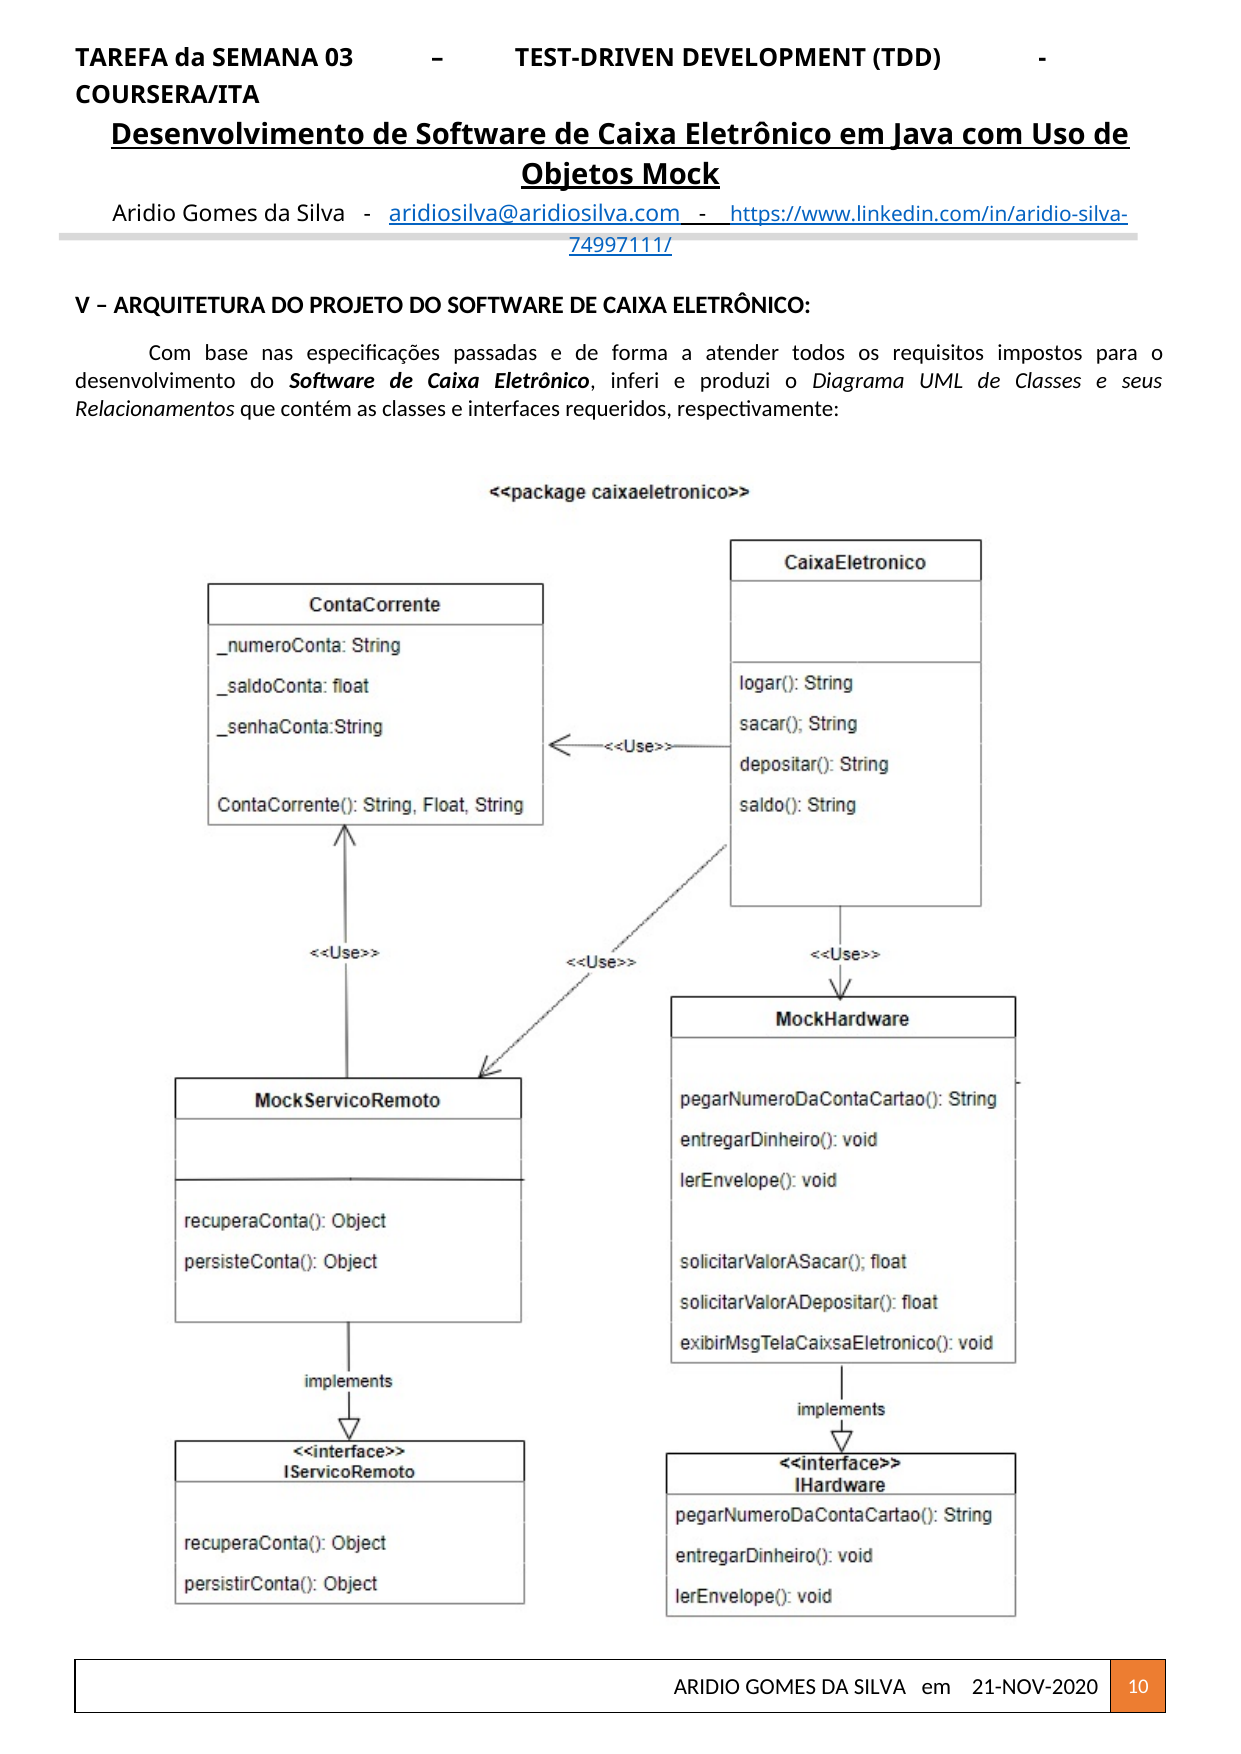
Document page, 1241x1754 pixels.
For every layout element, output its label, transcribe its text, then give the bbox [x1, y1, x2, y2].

text Com base nas especificações passadas e de forma a atender todos os requisitos impostos para o desenvolvimento do Software de Caixa Eletrônico, inferi e produzi o Diagrama UML de Classes e seus Relacionamentos que contém as classes e interfaces requeridos, respectivamente: [75, 338, 1165, 423]
text V – ARQUITETURA DO PROJETO DO SOFTWARE DE CAIXA ELETRÔNICO: [75, 289, 1165, 319]
picture [153, 475, 1065, 1636]
